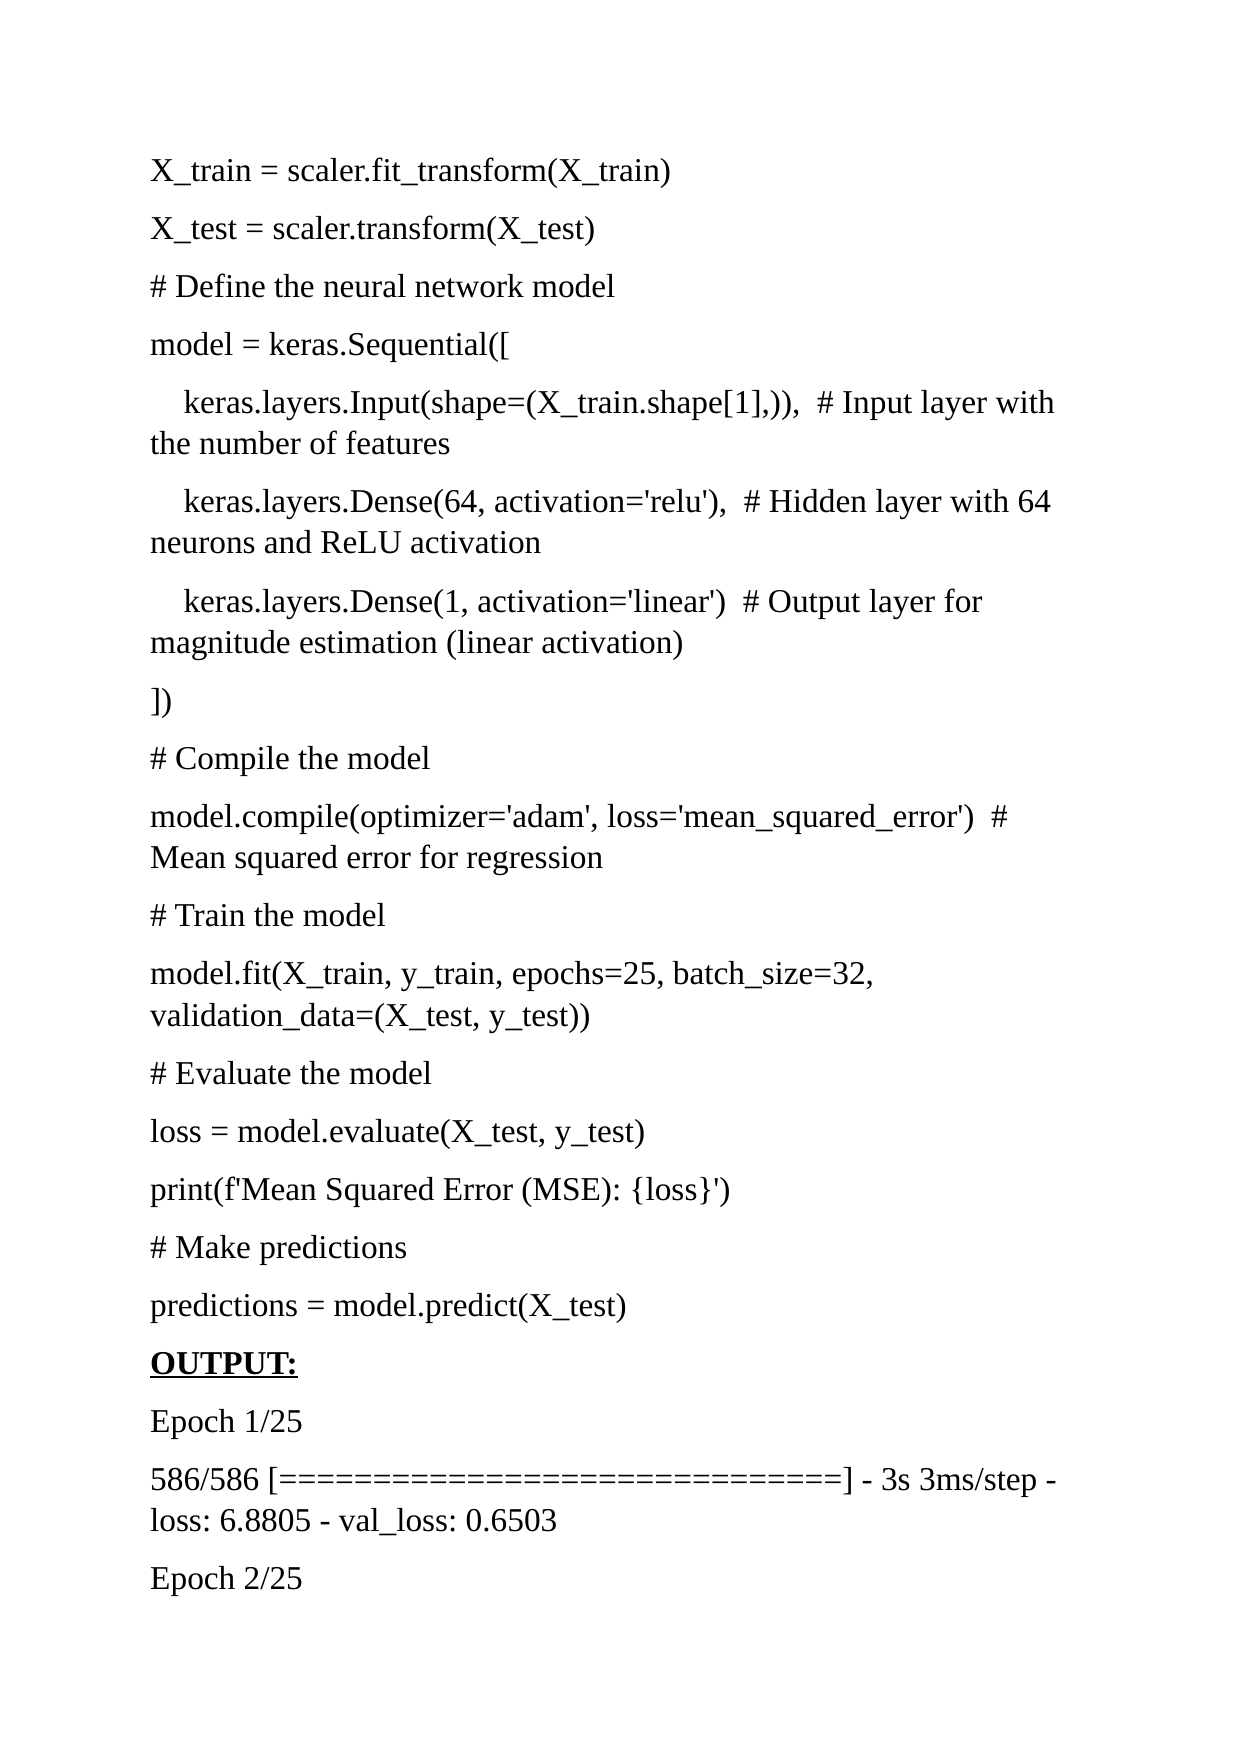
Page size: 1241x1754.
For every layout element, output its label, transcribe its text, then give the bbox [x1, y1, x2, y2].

text X_train = scaler.fit_transform(X_train) [150, 150, 1090, 188]
text predictions = model.predict(X_test) [150, 1285, 1090, 1323]
text model.compile(optimizer='adam', loss='mean_squared_error') # Mean squared error for regression [150, 796, 1090, 876]
text loss = model.evaluate(X_test, y_test) [150, 1111, 1090, 1149]
text model = keras.Sequential([ [150, 324, 1090, 362]
text OUTPUT: [150, 1343, 1090, 1381]
text # Make predictions [150, 1227, 1090, 1265]
text # Compile the model [150, 738, 1090, 777]
text model.fit(X_train, y_train, epochs=25, batch_size=32, validation_data=(X_test, y_test)) [150, 954, 1090, 1033]
text Epoch 2/25 [150, 1558, 1090, 1597]
text print(f'Mean Squared Error (MSE): {loss}') [150, 1169, 1090, 1207]
text ]) [150, 680, 1090, 718]
text Epoch 1/25 [150, 1401, 1090, 1439]
text keras.layers.Dense(64, activation='relu'), # Hidden layer with 64 neurons and ReLU activation [150, 481, 1090, 561]
text keras.layers.Dense(1, activation='linear') # Output layer for magnitude estimation (linear activation) [150, 581, 1090, 661]
text # Evaluate the model [150, 1053, 1090, 1091]
text # Train the model [150, 896, 1090, 934]
text # Define the neural network model [150, 266, 1090, 304]
text keras.layers.Input(shape=(X_train.shape[1],)), # Input layer with the number of features [150, 382, 1090, 462]
text X_test = scaler.transform(X_test) [150, 208, 1090, 246]
text 586/586 [==============================] - 3s 3ms/step - loss: 6.8805 - val_loss: 0.6503 [150, 1459, 1090, 1539]
